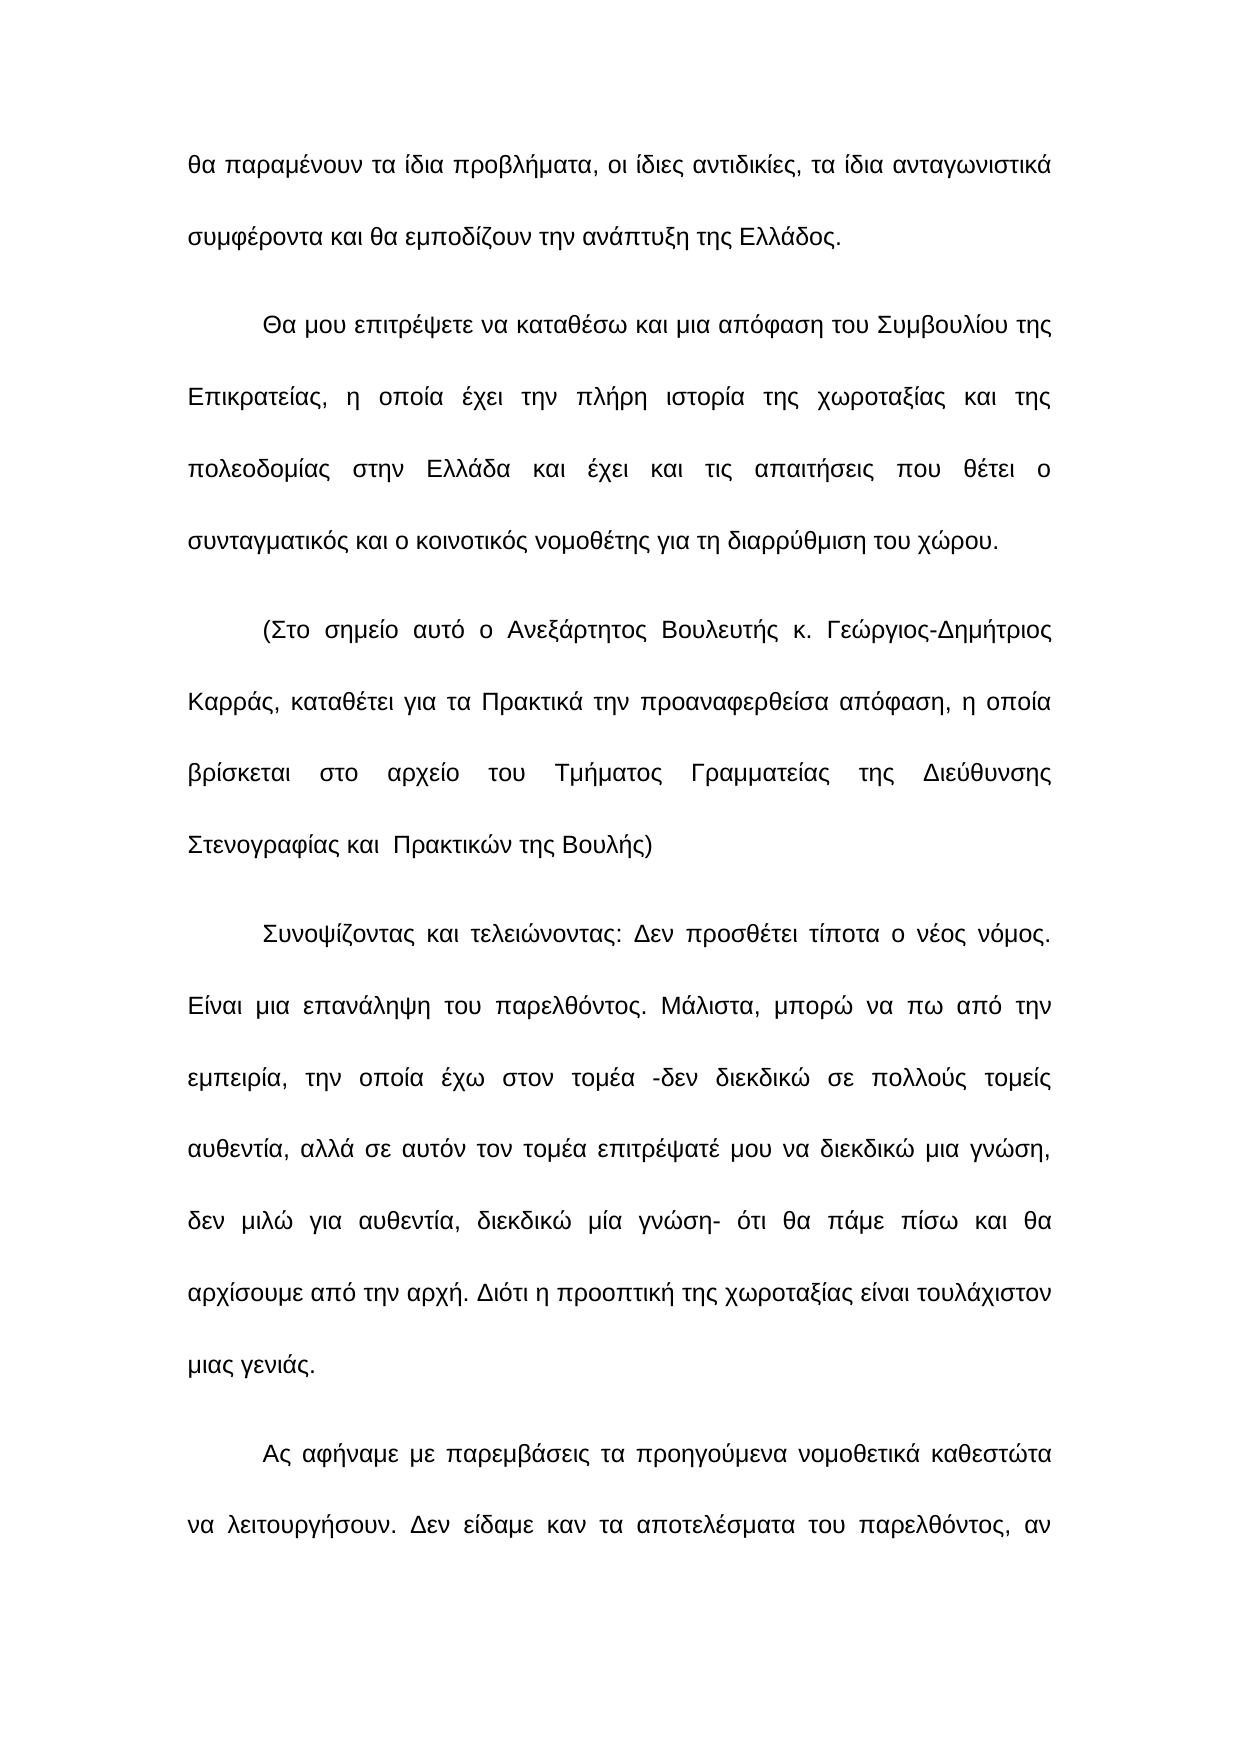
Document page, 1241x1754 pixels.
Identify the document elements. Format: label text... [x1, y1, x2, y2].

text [187, 1438, 1053, 1539]
text (Στο σημείο αυτό ο Ανεξάρτητος Βουλευτής κ. Γεώργιος-Δημήτριος Καρράς, καταθέτει για τα Πρακτικά την προαναφερθείσα απόφαση, η οποία βρίσκεται στο αρχείο του Τμήματος Γραμματείας της Διεύθυνσης Στενογραφίας και Πρακτικών της Βουλής) [187, 614, 1053, 859]
text Θα μου επιτρέψετε να καταθέσω και μια απόφαση του Συμβουλίου της Επικρατείας, η οποία έχει την πλήρη ιστορία της χωροταξίας και της πολεοδομίας στην Ελλάδα και έχει και τις απαιτήσεις που θέτει ο συνταγματικός και ο κοινοτικός νομοθέτης για τη διαρρύθμιση του χώρου. [187, 310, 1053, 555]
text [187, 150, 1053, 251]
text Συνοψίζοντας και τελειώνοντας: Δεν προσθέτει τίποτα ο νέος νόμος. Είναι μια επανάληψη του παρελθόντος. Μάλιστα, μπορώ να πω από την εμπειρία, την οποία έχω στον τομέα -δεν διεκδικώ σε πολλούς τομείς αυθεντία, αλλά σε αυτόν τον τομέα επιτρέψατέ μου να διεκδικώ μια γνώση, δεν μιλώ για αυθεντία, διεκδικώ μία γνώση- ότι θα πάμε πίσω και θα αρχίσουμε από την αρχή. Διότι η προοπτική της χωροταξίας είναι τουλάχιστον μιας γενιάς. [187, 919, 1053, 1379]
